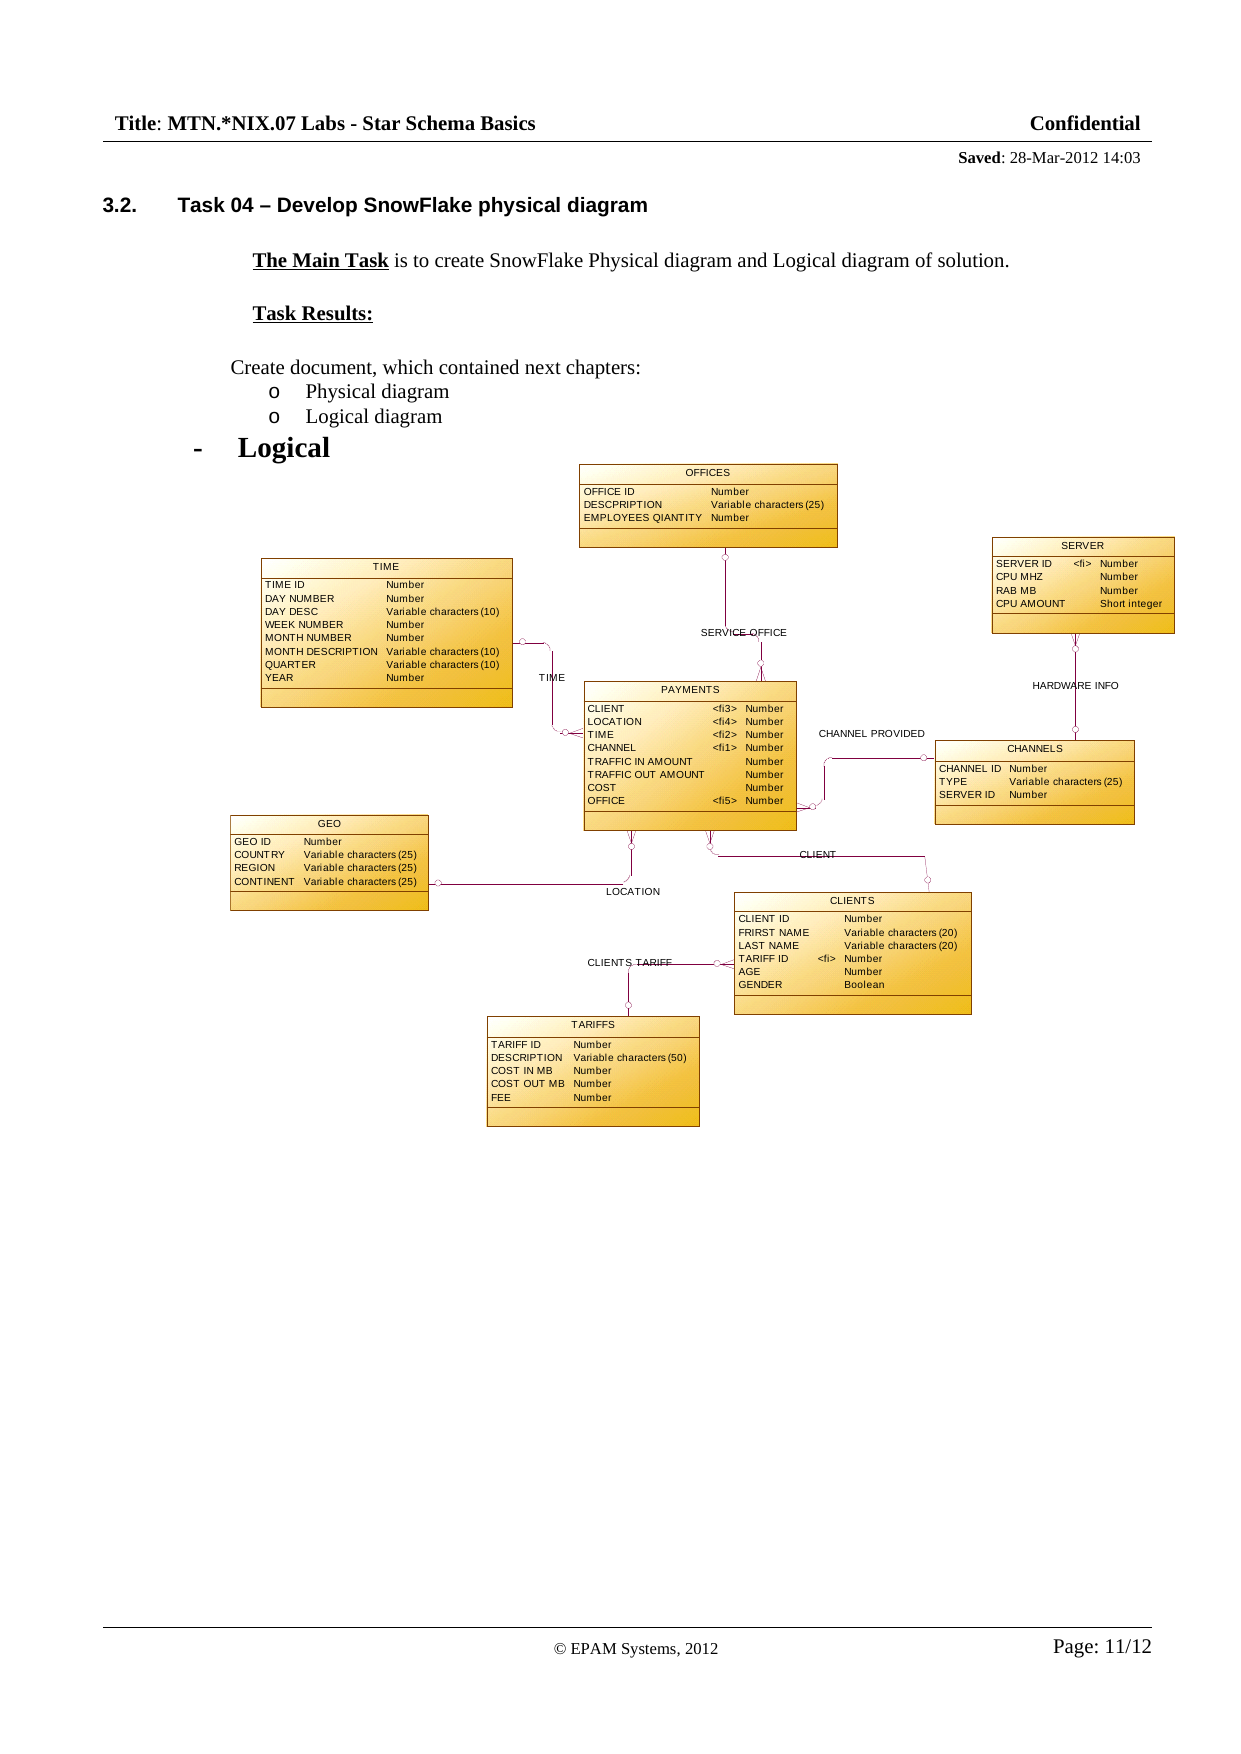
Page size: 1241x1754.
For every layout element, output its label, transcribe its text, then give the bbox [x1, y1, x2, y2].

text Task Results: [177, 301, 1152, 325]
text The Main Task is to create SnowFlake Physical diagram and Logical diagram of solution. [177, 248, 1152, 272]
list Logical [193, 430, 1152, 464]
list Physical diagram [268, 379, 1152, 404]
list Create document, which contained next chapters: [230, 354, 1152, 379]
subtitle Task 04 – Develop SnowFlake physical diagram [102, 192, 1152, 217]
list Logical diagram [268, 404, 1152, 430]
